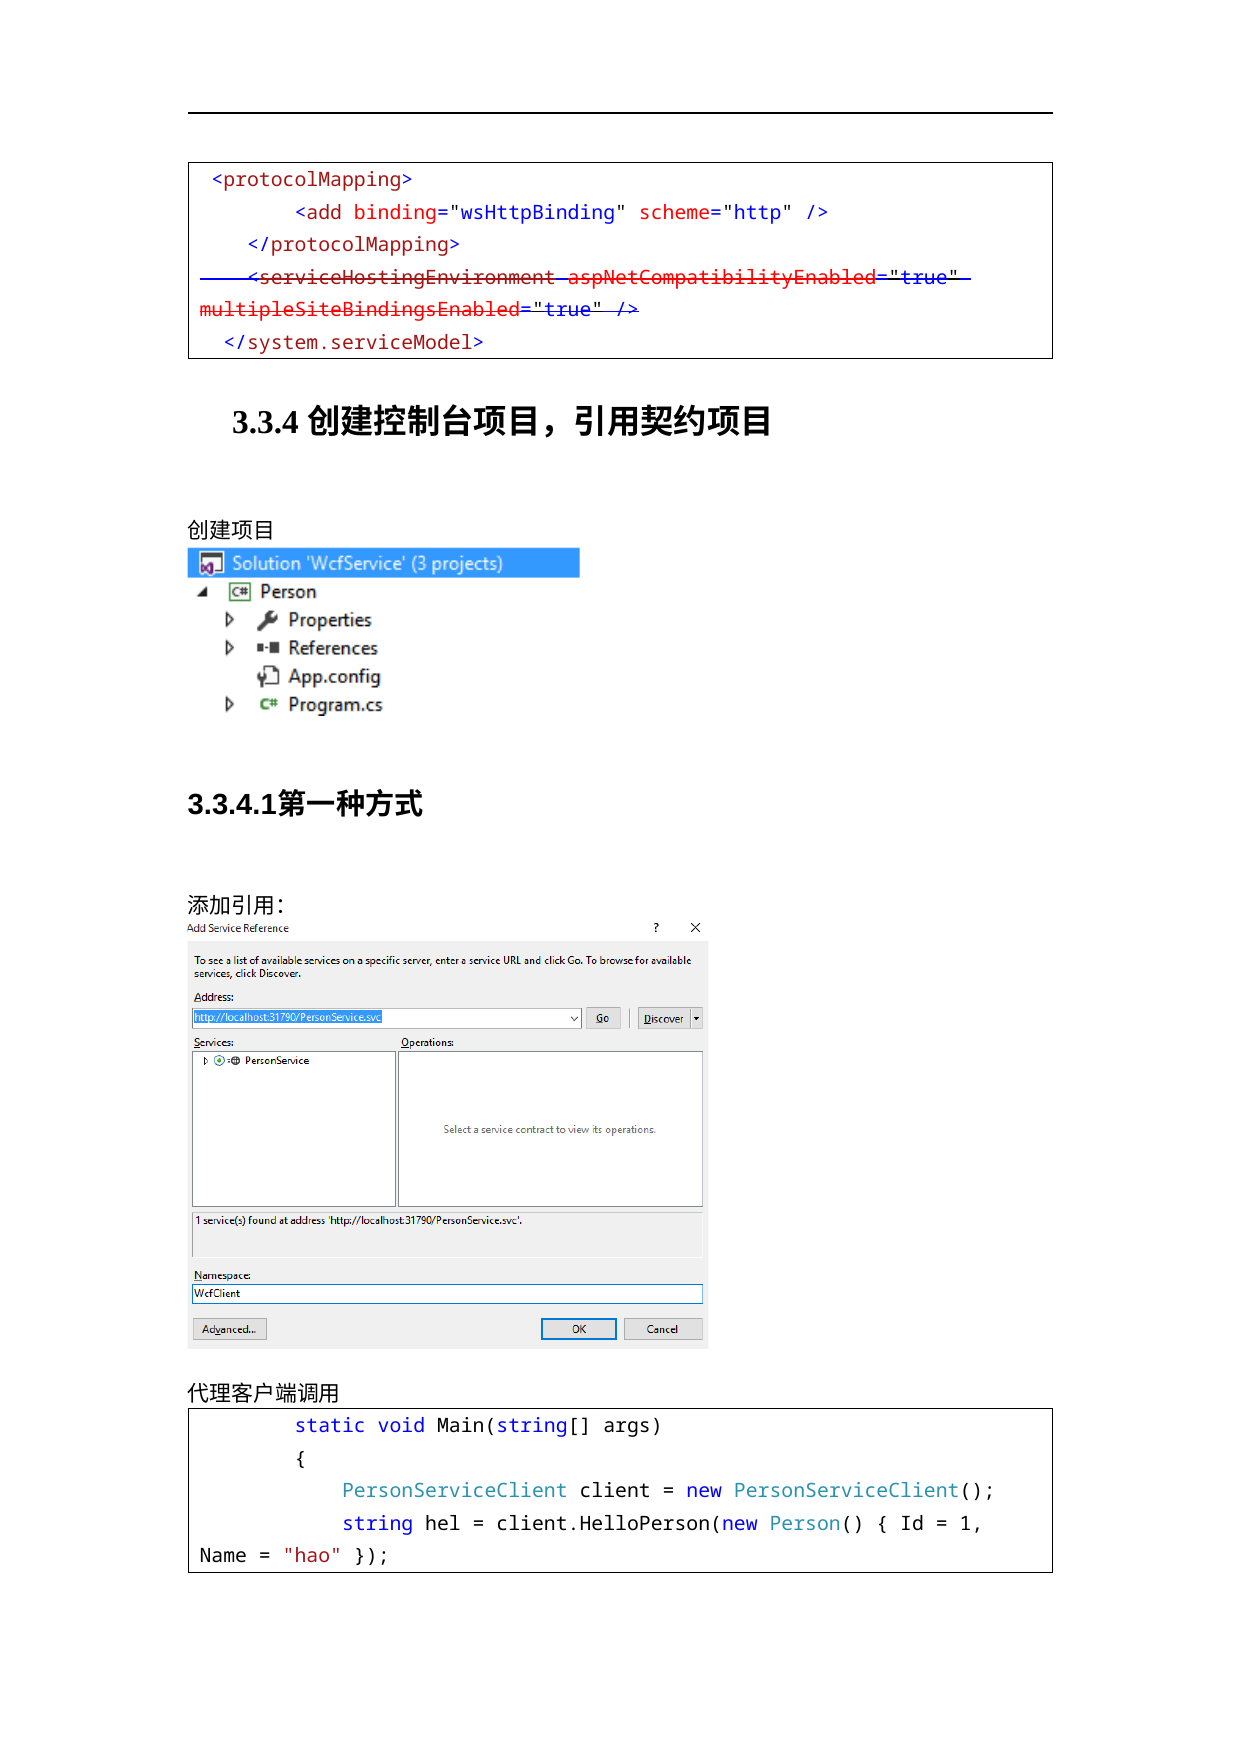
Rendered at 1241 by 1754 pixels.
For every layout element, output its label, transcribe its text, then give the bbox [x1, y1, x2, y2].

text 创建项目 [187, 513, 1053, 545]
subtitle 创建控制台项目，引用契约项目 [232, 386, 1053, 451]
subtitle 第一种方式 [187, 769, 1053, 834]
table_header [189, 163, 1052, 358]
text 代理客户端调用 [187, 1376, 1053, 1408]
picture [187, 545, 580, 716]
picture [187, 920, 709, 1349]
text 添加引用： [187, 888, 1053, 921]
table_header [189, 1409, 1052, 1572]
